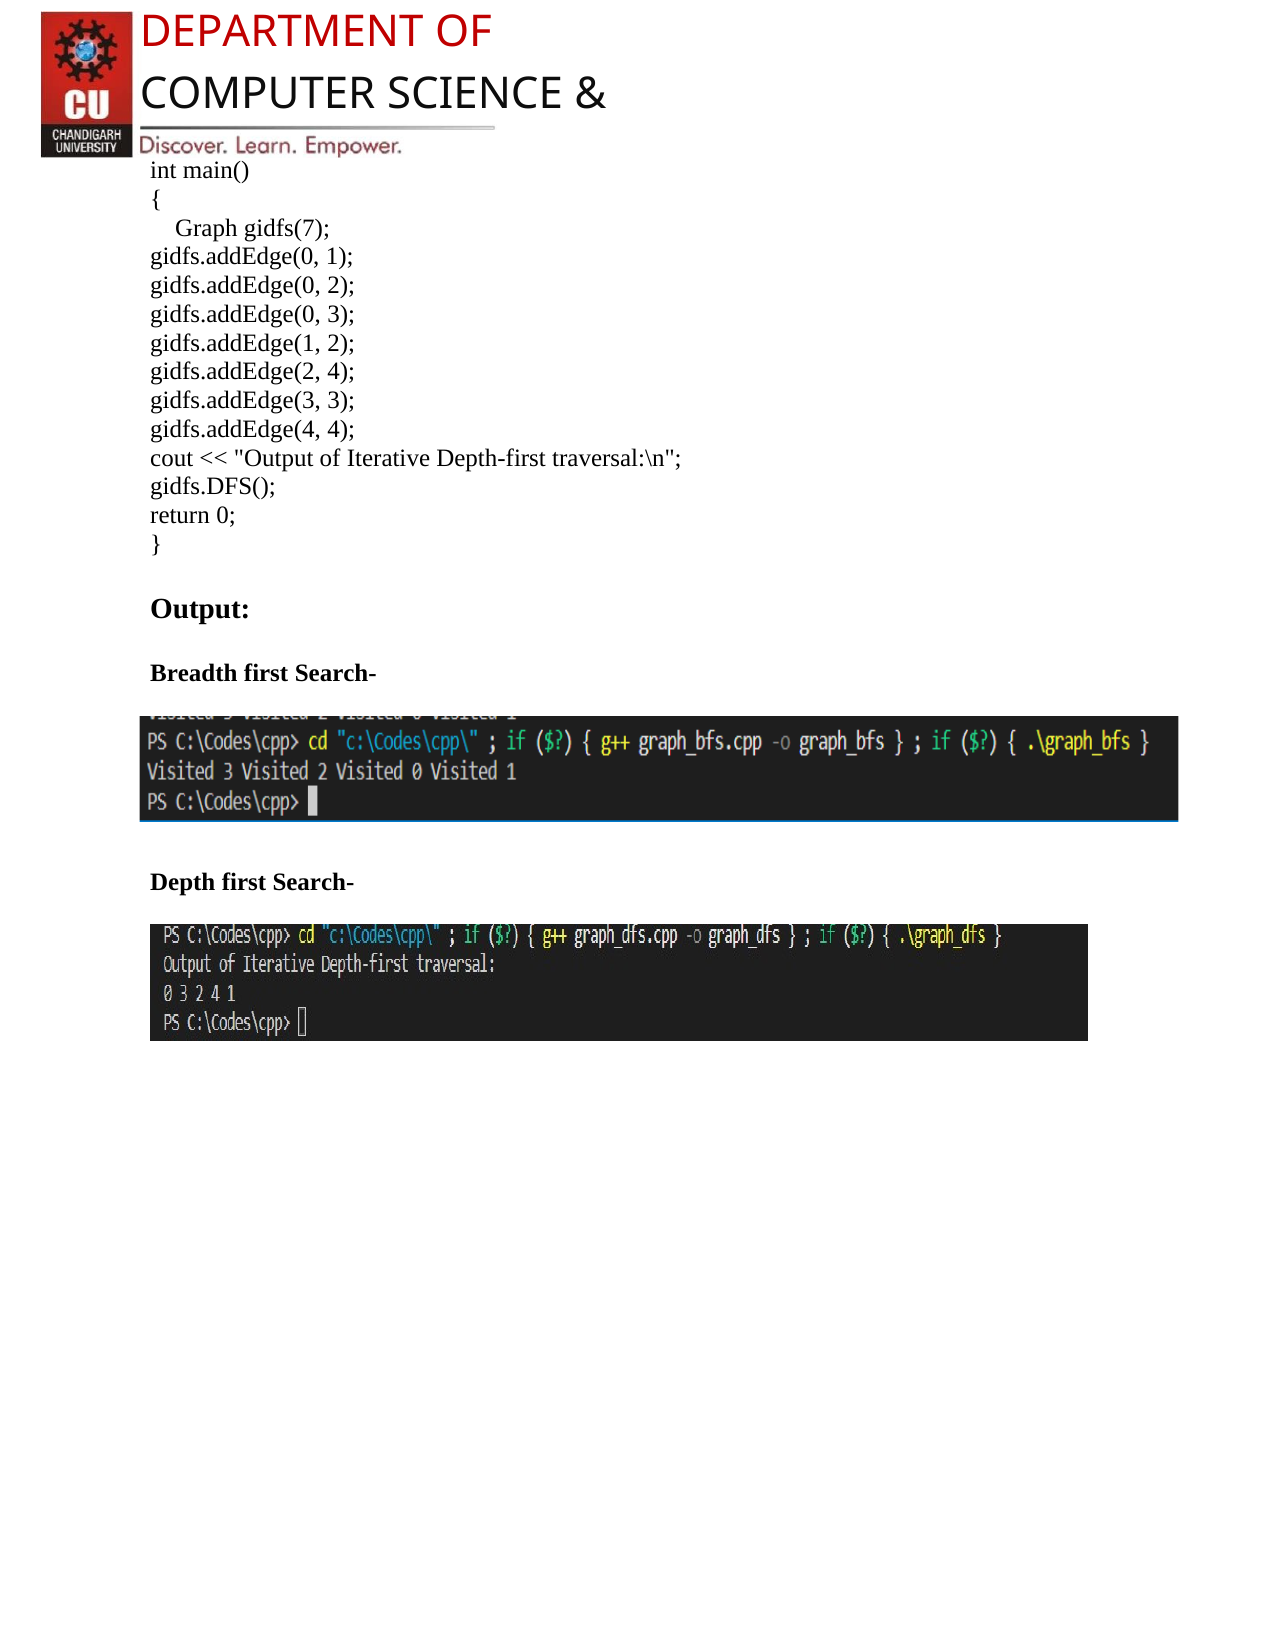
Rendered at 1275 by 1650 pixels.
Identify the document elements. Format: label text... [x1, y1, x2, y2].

text gidfs.addEdge(2, 4); [150, 356, 1185, 385]
text gidfs.addEdge(4, 4); [150, 414, 1185, 443]
subtitle Breadth first Search- [150, 658, 1185, 687]
picture [40, 11, 497, 158]
picture [150, 924, 1088, 1041]
text gidfs.addEdge(3, 3); [150, 385, 1185, 414]
text int main() [150, 156, 1185, 184]
text gidfs.addEdge(0, 3); [150, 299, 1185, 328]
text Graph gidfs(7); gidfs.addEdge(0, 1); [150, 213, 368, 270]
text return 0; [150, 500, 1185, 529]
subtitle Output: [150, 591, 1185, 625]
text gidfs.addEdge(0, 2); [150, 270, 1185, 299]
text } [150, 529, 1185, 558]
text Depth first Search- [150, 867, 1185, 896]
text { [150, 184, 1185, 213]
text gidfs.addEdge(1, 2); [150, 328, 1185, 356]
text cout << "Output of Iterative Depth-first traversal:\n"; gidfs.DFS(); [150, 443, 684, 500]
picture [139, 716, 1179, 822]
